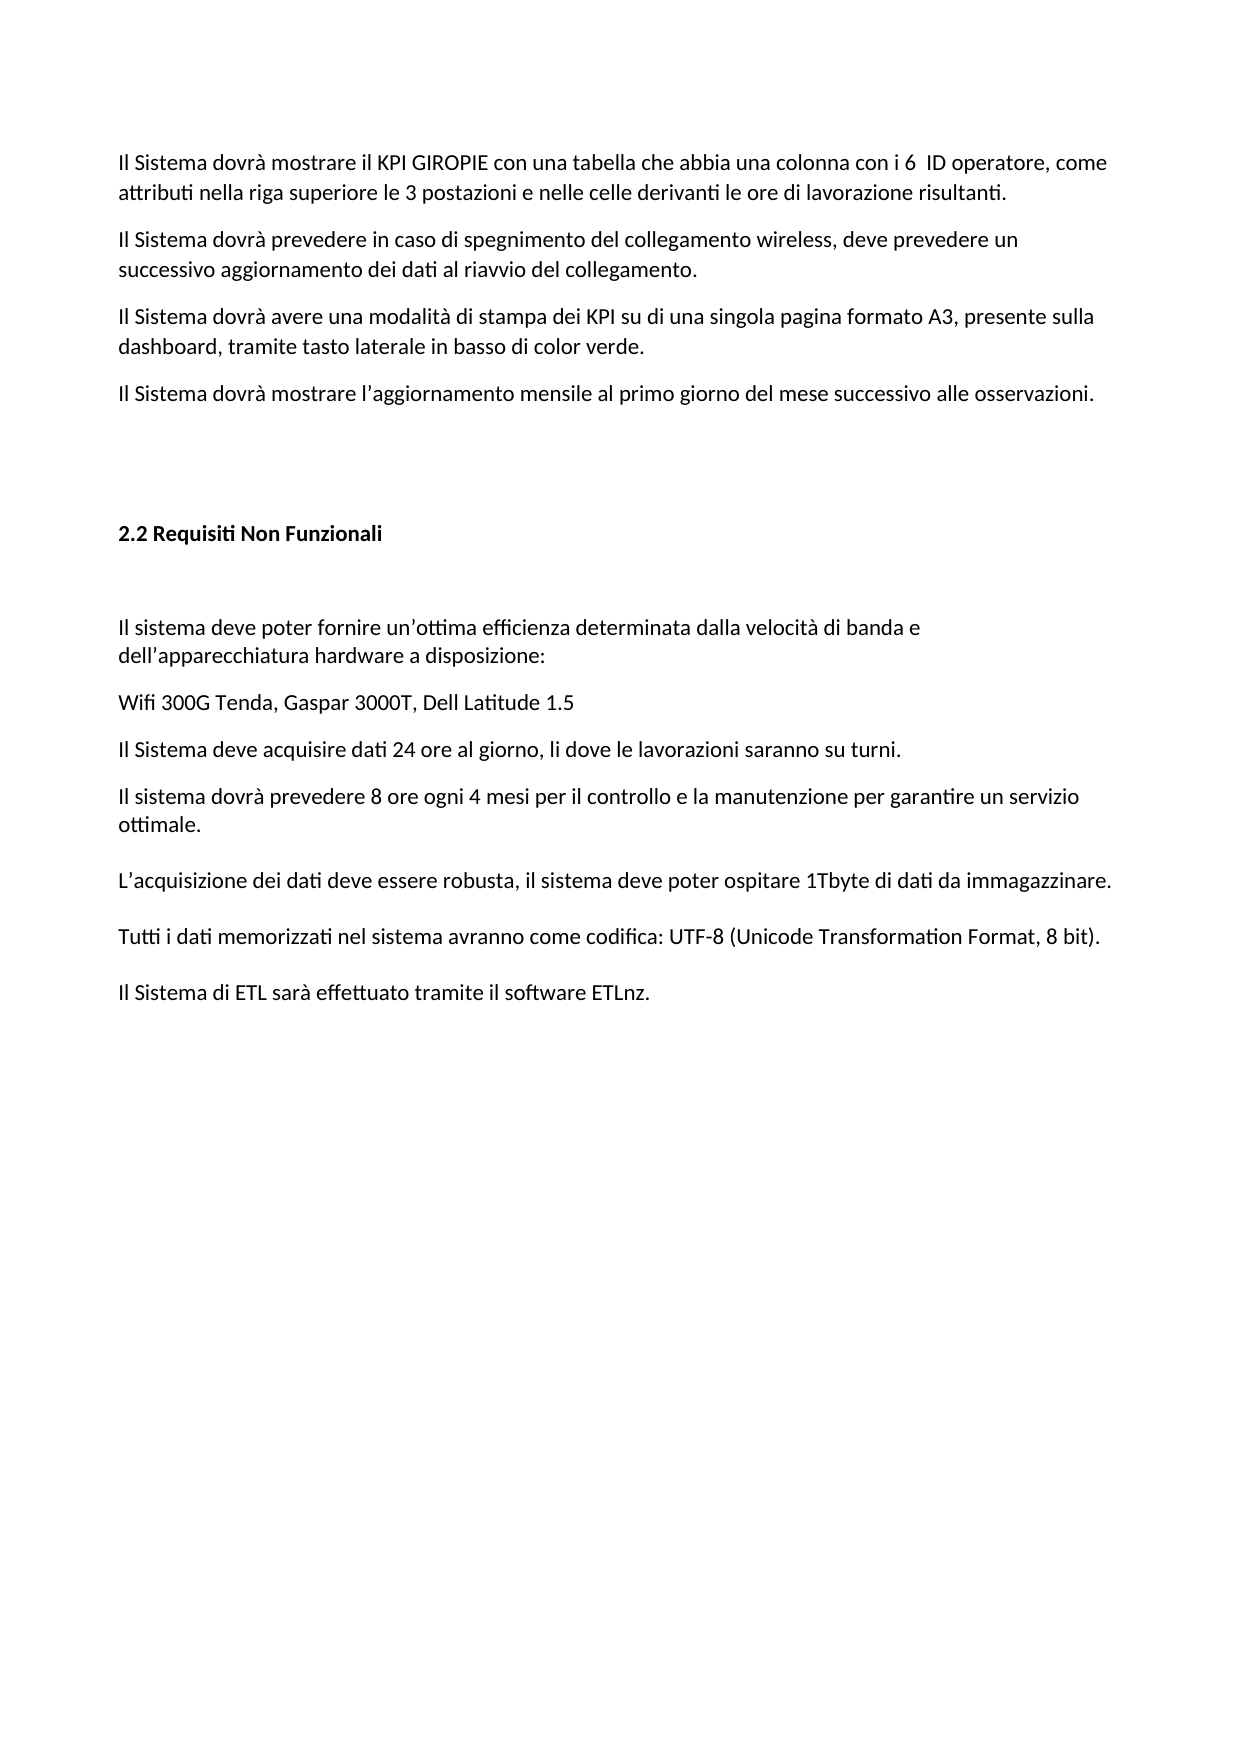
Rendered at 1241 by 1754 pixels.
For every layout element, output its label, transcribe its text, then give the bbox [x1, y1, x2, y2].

text Il Sistema dovrà prevedere in caso di spegnimento del collegamento wireless, deve prevedere un successivo aggiornamento dei dati al riavvio del collegamento. [118, 225, 1122, 283]
text Wifi 300G Tenda, Gaspar 3000T, Dell Latitude 1.5 [118, 688, 1122, 716]
text Il Sistema dovrà avere una modalità di stampa dei KPI su di una singola pagina formato A3, presente sulla dashboard, tramite tasto laterale in basso di color verde. [118, 302, 1122, 360]
text Il Sistema di ETL sarà effettuato tramite il software ETLnz. [118, 978, 1122, 1006]
text L’acquisizione dei dati deve essere robusta, il sistema deve poter ospitare 1Tbyte di dati da immagazzinare. [118, 866, 1122, 894]
text Il Sistema deve acquisire dati 24 ore al giorno, li dove le lavorazioni saranno su turni. [118, 735, 1122, 763]
text Il Sistema dovrà mostrare l’aggiornamento mensile al primo giorno del mese successivo alle osservazioni. [118, 379, 1122, 407]
text 2.2 Requisiti Non Funzionali [118, 519, 1122, 547]
text Tutti i dati memorizzati nel sistema avranno come codifica: UTF-8 (Unicode Transformation Format, 8 bit). [118, 922, 1122, 950]
text Il sistema dovrà prevedere 8 ore ogni 4 mesi per il controllo e la manutenzione per garantire un servizio ottimale. [118, 782, 1122, 838]
text dell’apparecchiatura hardware a disposizione: [118, 641, 1122, 669]
text Il Sistema dovrà mostrare il KPI GIROPIE con una tabella che abbia una colonna con i 6 ID operatore, come attributi nella riga superiore le 3 postazioni e nelle celle derivanti le ore di lavorazione risultanti. [118, 148, 1122, 206]
text Il sistema deve poter fornire un’ottima efficienza determinata dalla velocità di banda e [118, 613, 1122, 641]
